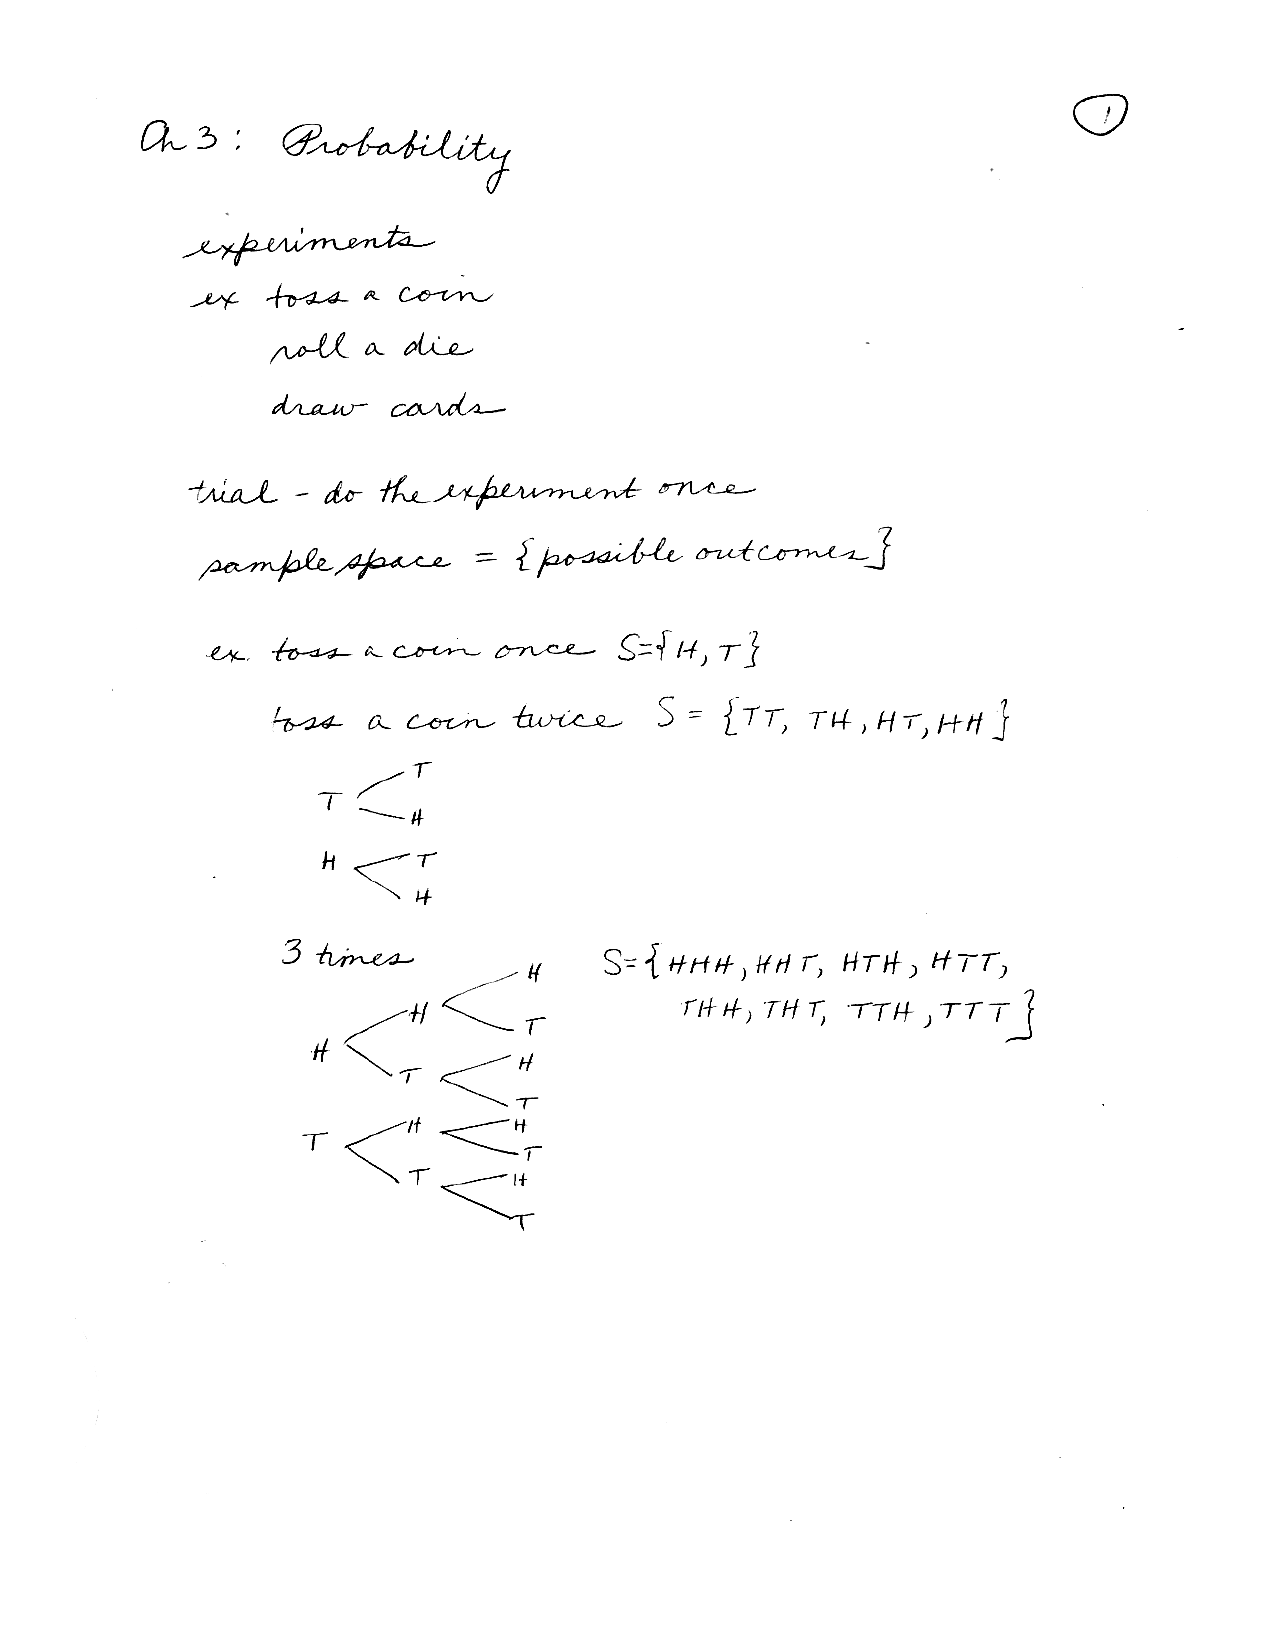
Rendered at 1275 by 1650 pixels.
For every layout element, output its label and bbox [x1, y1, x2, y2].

picture [75, 75, 1199, 1538]
